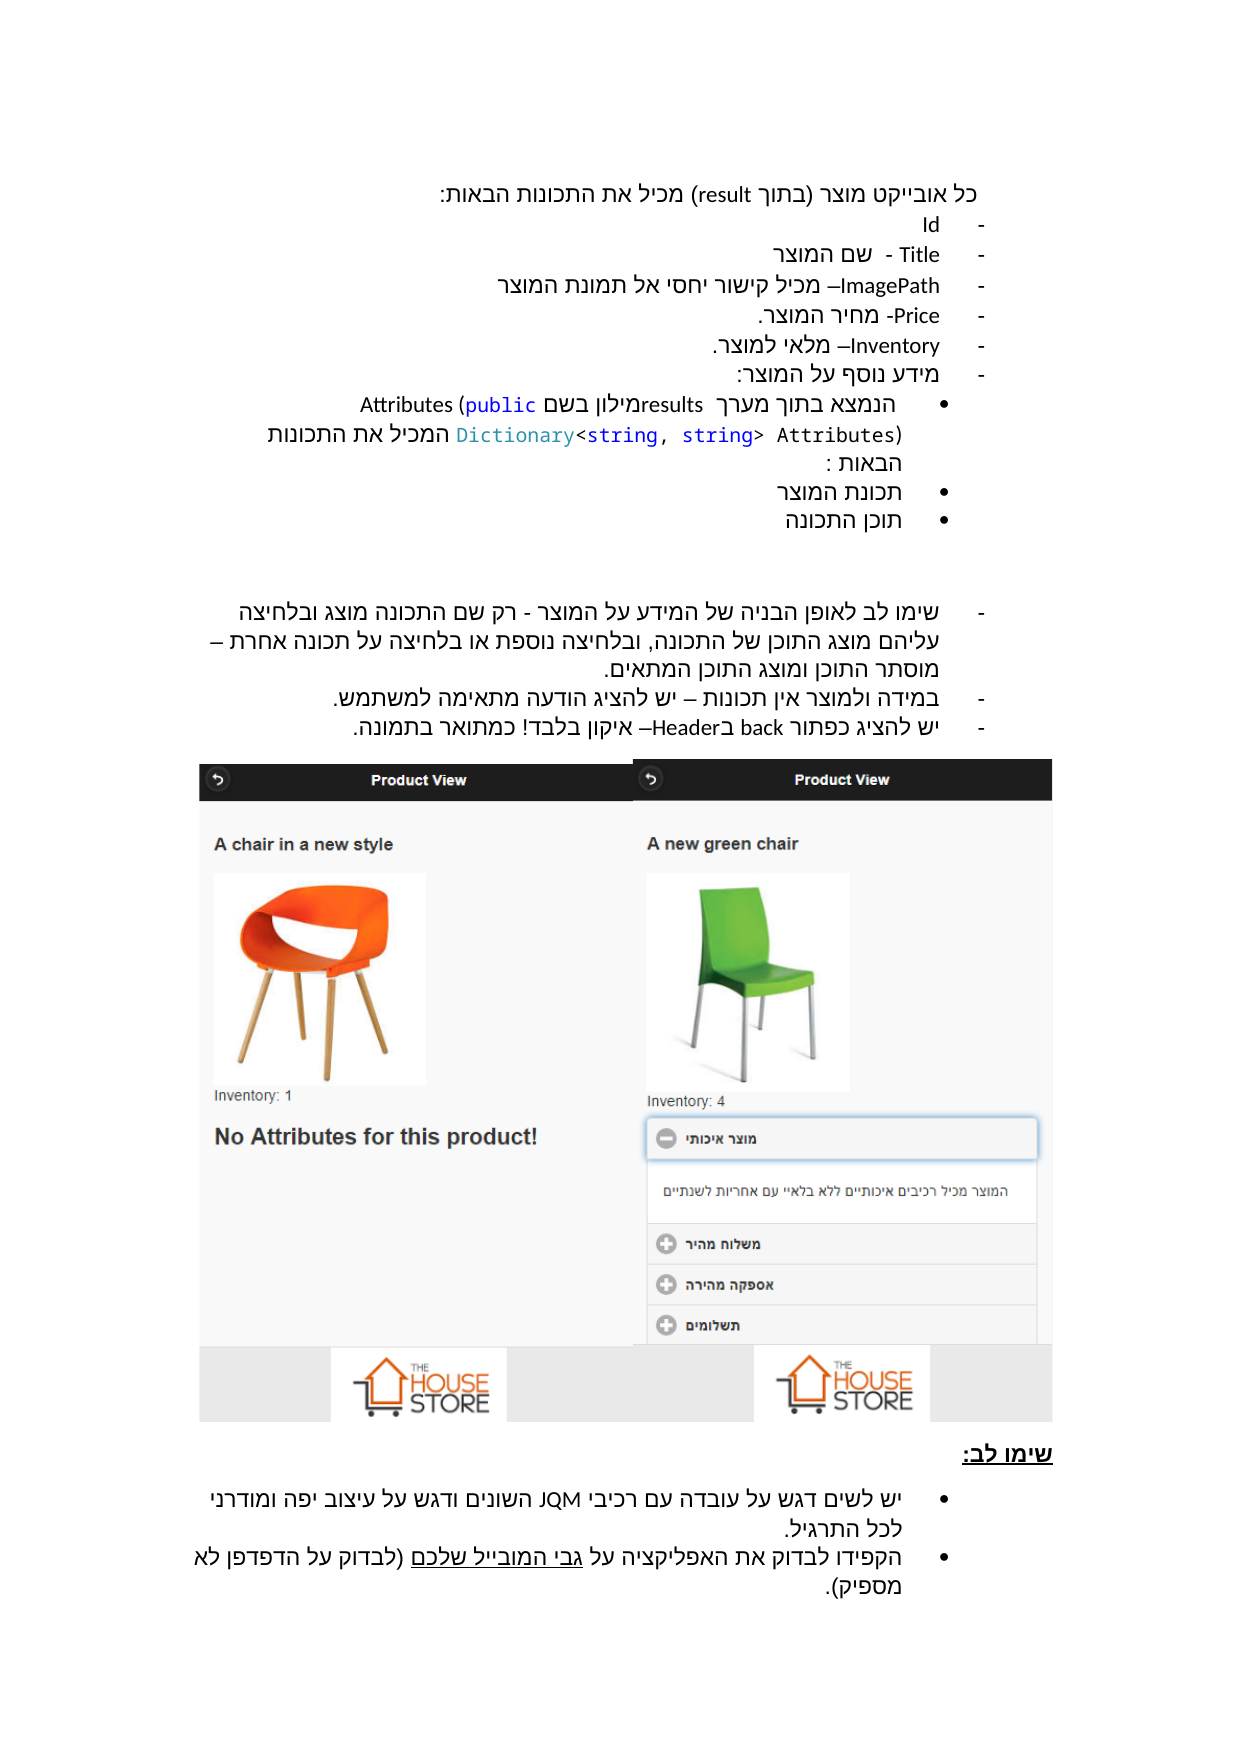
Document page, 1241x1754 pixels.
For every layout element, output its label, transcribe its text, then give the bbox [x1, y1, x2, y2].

list תוכן התכונה [187, 507, 940, 533]
list מידע נוסף על המוצר: [187, 361, 978, 388]
picture [199, 759, 1053, 1422]
list תכונת המוצר [187, 479, 940, 505]
list במידה ולמוצר אין תכונות – יש להציג הודעה מתאימה למשתמש. [187, 684, 978, 711]
list הנמצא בתוך מערך resultsמילון בשם Attributes (public Dictionary<string, string> Attributes) המכיל את התכונות הבאות : [187, 390, 940, 477]
list ImagePath– מכיל קישור יחסי אל תמונת המוצר [187, 271, 978, 299]
list Price- מחיר המוצר. [187, 301, 978, 329]
list הקפידו לבדוק את האפליקציה על גבי המובייל שלכם (לבדוק על הדפדפן לא מספיק). [187, 1544, 940, 1599]
list יש להציג כפתור back בHeader– איקון בלבד! כמתואר בתמונה. [187, 713, 978, 741]
list יש לשים דגש על עובדה עם רכיבי JQM השונים ודגש על עיצוב יפה ומודרני לכל התרגיל. [187, 1486, 940, 1542]
list Inventory– מלאי למוצר. [187, 331, 978, 359]
list Id [187, 210, 978, 238]
text שימו לב: [187, 1441, 1053, 1467]
list שימו לב לאופן הבניה של המידע על המוצר - רק שם התכונה מוצג ובלחיצה עליהם מוצג התוכן של התכונה, ובלחיצה נוספת או בלחיצה על תכונה אחרת – מוסתר התוכן ומוצג התוכן המתאים. [187, 599, 978, 682]
list כל אובייקט מוצר (בתוך result) מכיל את התכונות הבאות: [187, 180, 978, 208]
list Title - שם המוצר [187, 241, 978, 269]
